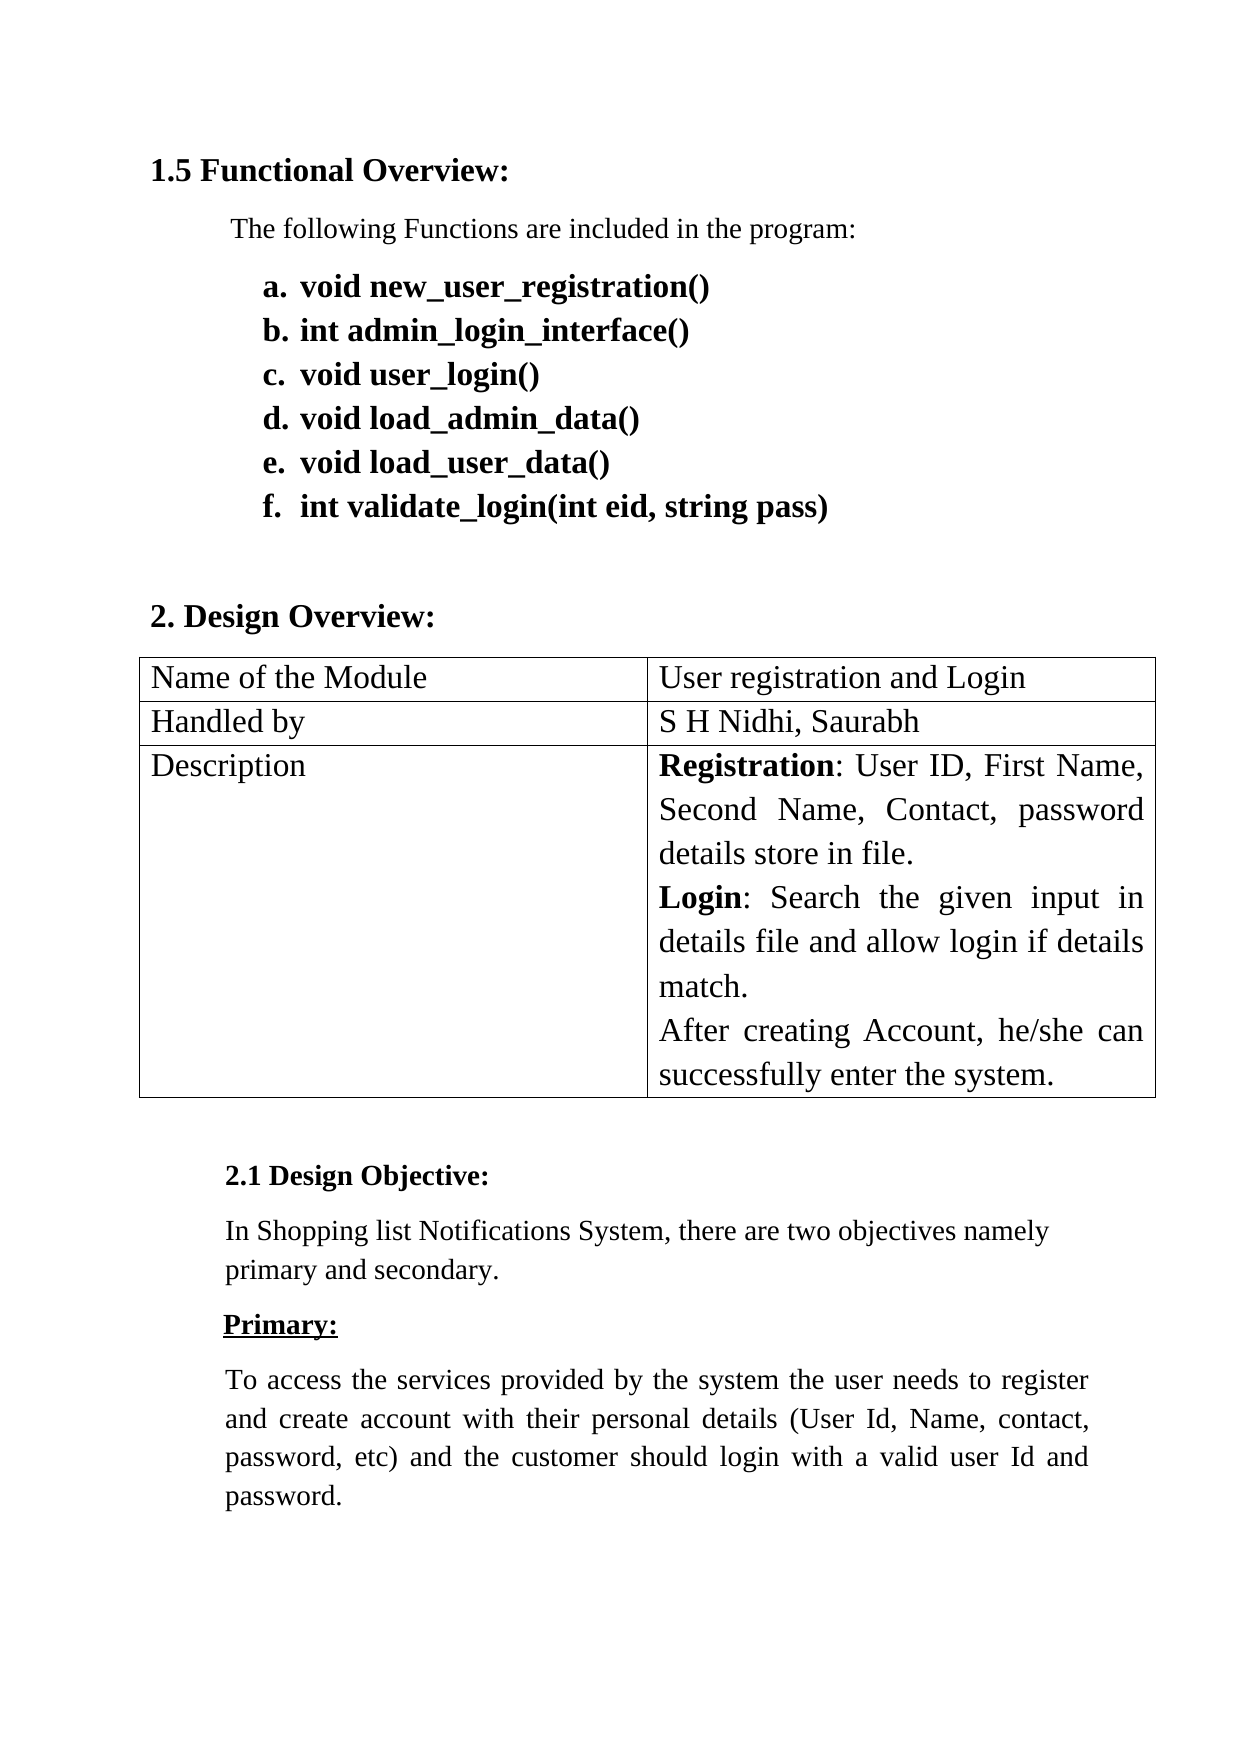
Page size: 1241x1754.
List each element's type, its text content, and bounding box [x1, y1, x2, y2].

list int admin_login_interface() [262, 310, 1090, 348]
list int validate_login(int eid, string pass) [262, 486, 1090, 524]
list void load_user_data() [262, 442, 1090, 481]
list void load_admin_data() [262, 398, 1090, 436]
text To access the services provided by the system the user needs to register and create account with their personal details (User Id, Name, contact, password, etc) and the customer should login with a valid user Id and password. [225, 1362, 1090, 1512]
list void new_user_registration() [262, 266, 1090, 304]
table_cell Handled by [140, 702, 647, 744]
table_cell S H Nidhi, Saurabh [648, 702, 1155, 744]
text In Shopping list Notifications System, there are two objectives namely primary and secondary. [225, 1213, 1090, 1286]
table_header User registration and Login [648, 658, 1155, 701]
text 2.1 Design Objective: [150, 1158, 1090, 1192]
table_header Name of the Module [140, 658, 647, 701]
list void user_login() [262, 354, 1090, 392]
text 2. Design Overview: [150, 596, 1090, 634]
text Primary: [150, 1307, 1090, 1341]
text 1.5 Functional Overview: [150, 150, 1090, 188]
text The following Functions are included in the program: [150, 211, 1090, 244]
table_cell Description [140, 746, 647, 1097]
table_cell Registration: User ID, First Name, Second Name, Contact, password details store in file. Login: Search the given input in details file and allow login if details match. After creating Account, he/she can successfully enter the system. [648, 746, 1155, 1097]
